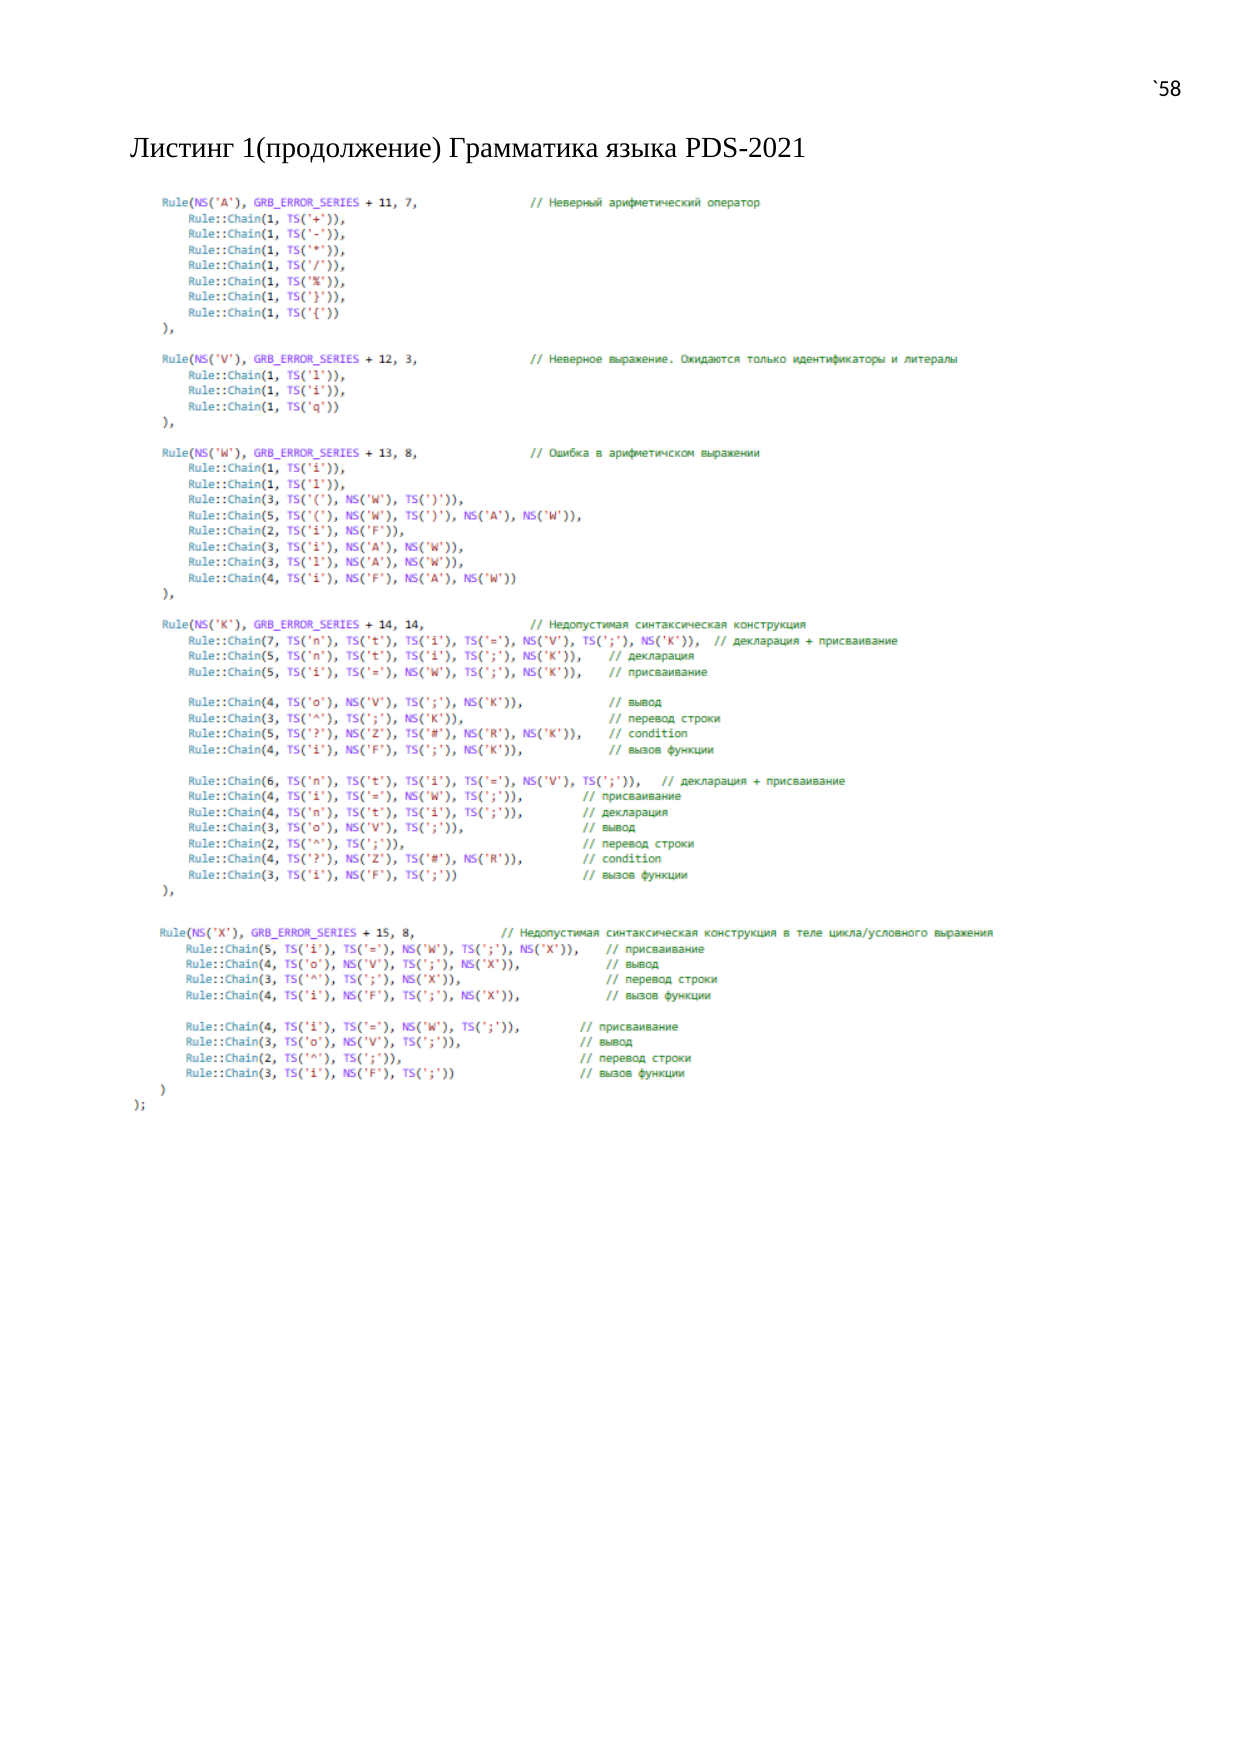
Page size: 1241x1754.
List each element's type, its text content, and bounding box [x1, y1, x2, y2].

picture [129, 923, 1063, 1126]
text Листинг 1(продолжение) Грамматика языка PDS-2021 [130, 130, 1181, 163]
picture [129, 189, 970, 899]
